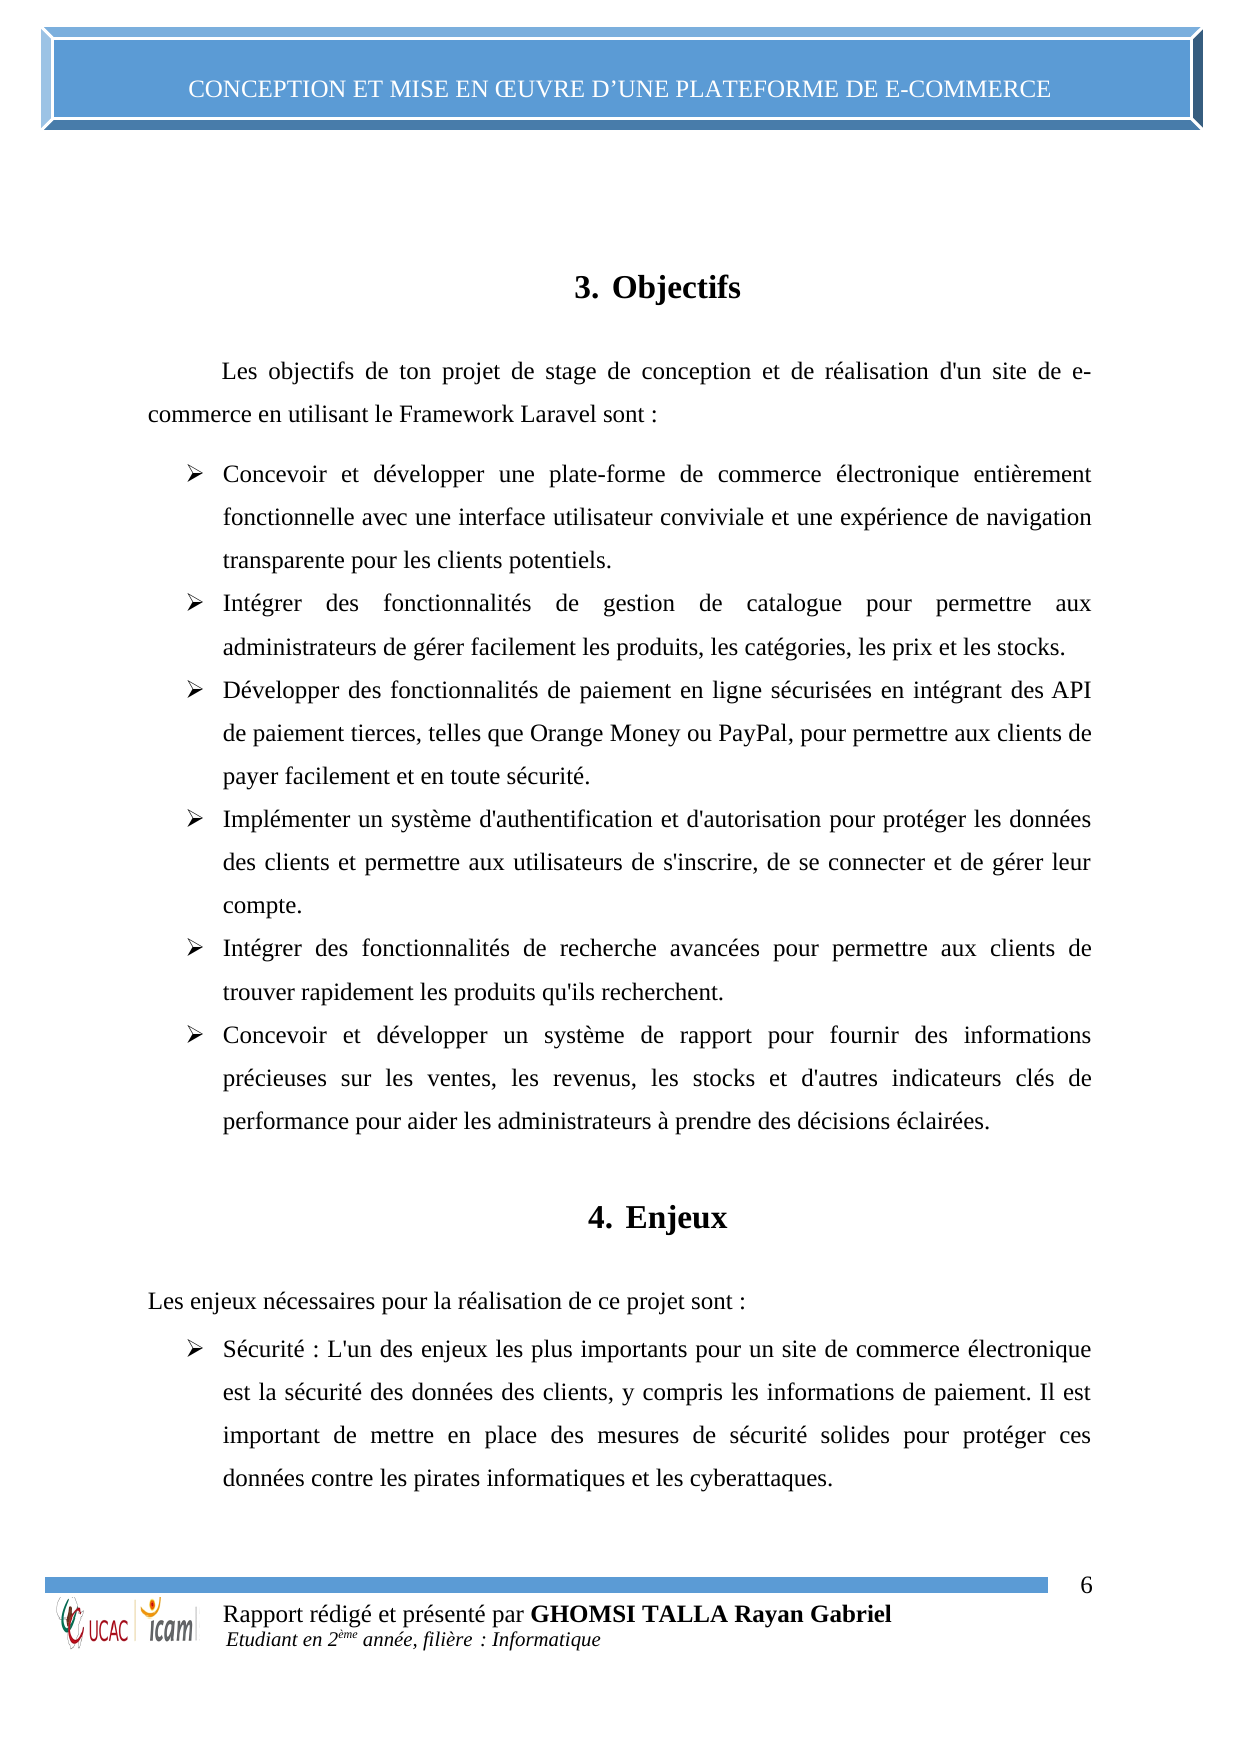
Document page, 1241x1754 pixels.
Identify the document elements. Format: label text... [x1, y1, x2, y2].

subtitle Objectifs [223, 267, 1093, 306]
text Les enjeux nécessaires pour la réalisation de ce projet sont : [148, 1286, 1093, 1315]
picture [51, 1597, 200, 1653]
text Les objectifs de ton projet de stage de conception et de réalisation d'un site de e-commerce en utilisant le Framework Laravel sont : [148, 356, 1093, 428]
list Intégrer des fonctionnalités de recherche avancées pour permettre aux clients de trouver rapidement les produits qu'ils recherchent. [185, 933, 1093, 1005]
list Concevoir et développer une plate-forme de commerce électronique entièrement fonctionnelle avec une interface utilisateur conviviale et une expérience de navigation transparente pour les clients potentiels. [185, 459, 1093, 574]
list Intégrer des fonctionnalités de gestion de catalogue pour permettre aux administrateurs de gérer facilement les produits, les catégories, les prix et les stocks. [185, 588, 1093, 660]
subtitle Enjeux [223, 1197, 1093, 1235]
list Implémenter un système d'authentification et d'autorisation pour protéger les données des clients et permettre aux utilisateurs de s'inscrire, de se connecter et de gérer leur compte. [185, 804, 1093, 919]
list Sécurité : L'un des enjeux les plus importants pour un site de commerce électronique est la sécurité des données des clients, y compris les informations de paiement. Il est important de mettre en place des mesures de sécurité solides pour protéger ces données contre les pirates informatiques et les cyberattaques. [185, 1334, 1093, 1492]
list Concevoir et développer un système de rapport pour fournir des informations précieuses sur les ventes, les revenus, les stocks et d'autres indicateurs clés de performance pour aider les administrateurs à prendre des décisions éclairées. [185, 1020, 1093, 1135]
list Développer des fonctionnalités de paiement en ligne sécurisées en intégrant des API de paiement tierces, telles que Orange Money ou PayPal, pour permettre aux clients de payer facilement et en toute sécurité. [185, 675, 1093, 790]
